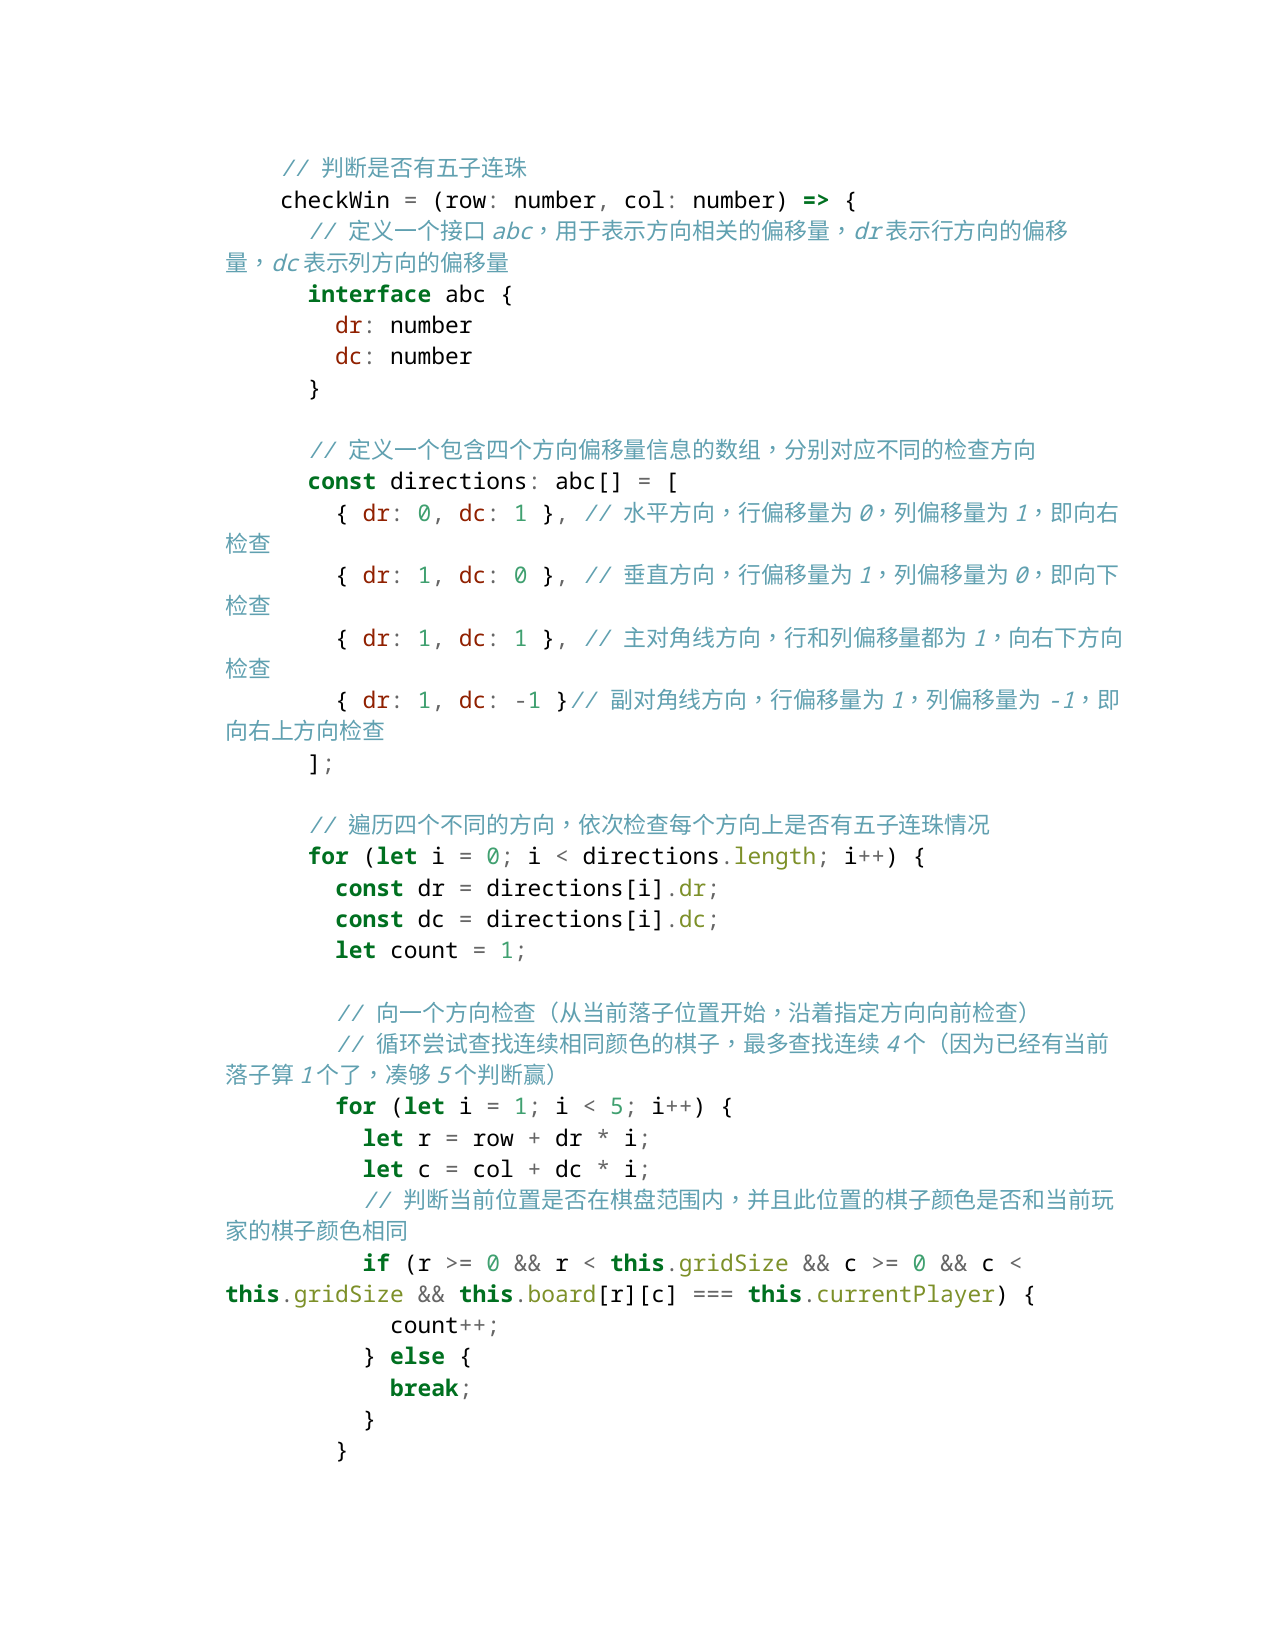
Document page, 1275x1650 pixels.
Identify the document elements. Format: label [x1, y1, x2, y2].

list [187, 150, 1125, 1497]
